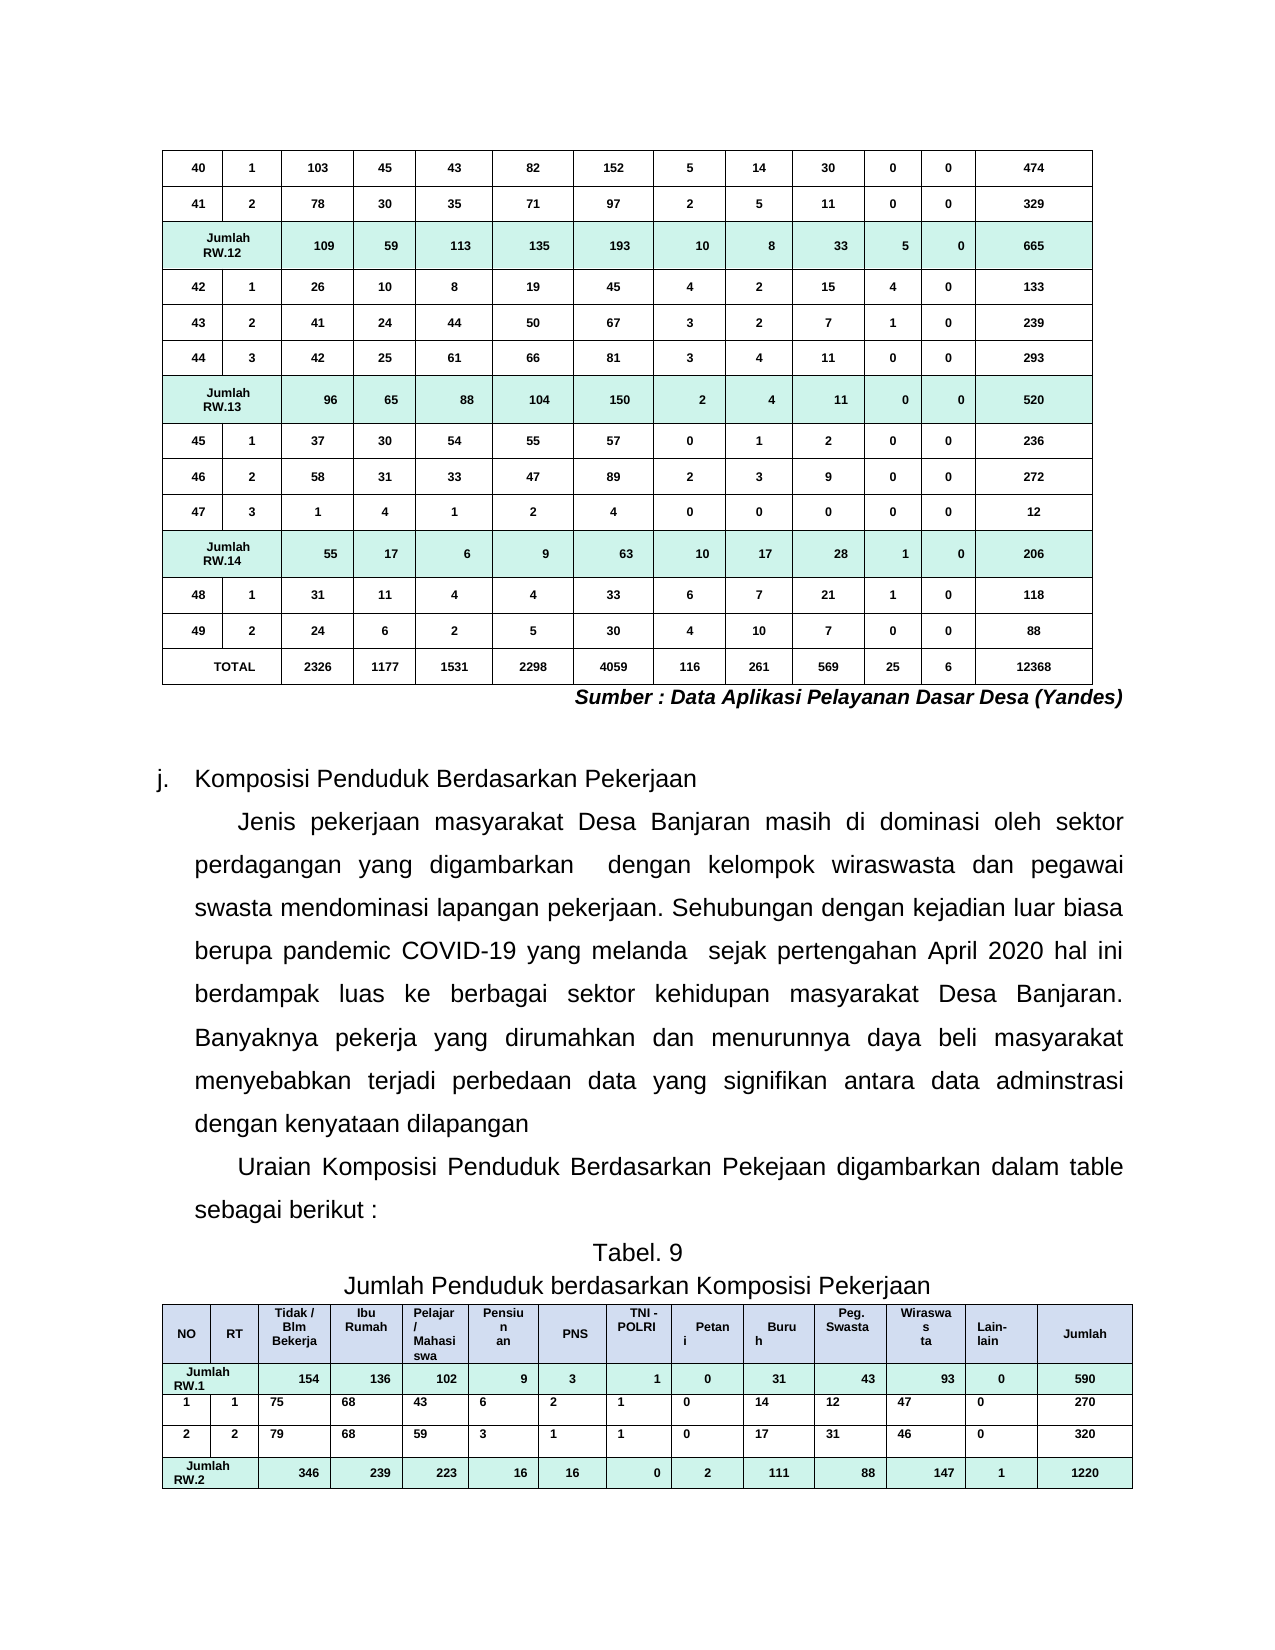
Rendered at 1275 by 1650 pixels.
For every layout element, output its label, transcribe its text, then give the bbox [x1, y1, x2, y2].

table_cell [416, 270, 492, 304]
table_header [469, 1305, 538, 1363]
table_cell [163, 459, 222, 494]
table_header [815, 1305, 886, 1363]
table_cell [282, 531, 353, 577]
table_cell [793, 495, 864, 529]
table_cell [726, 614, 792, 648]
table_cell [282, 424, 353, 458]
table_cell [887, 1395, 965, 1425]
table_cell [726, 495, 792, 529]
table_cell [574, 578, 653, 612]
list Komposisi Penduduk Berdasarkan Pekerjaan [157, 764, 1125, 793]
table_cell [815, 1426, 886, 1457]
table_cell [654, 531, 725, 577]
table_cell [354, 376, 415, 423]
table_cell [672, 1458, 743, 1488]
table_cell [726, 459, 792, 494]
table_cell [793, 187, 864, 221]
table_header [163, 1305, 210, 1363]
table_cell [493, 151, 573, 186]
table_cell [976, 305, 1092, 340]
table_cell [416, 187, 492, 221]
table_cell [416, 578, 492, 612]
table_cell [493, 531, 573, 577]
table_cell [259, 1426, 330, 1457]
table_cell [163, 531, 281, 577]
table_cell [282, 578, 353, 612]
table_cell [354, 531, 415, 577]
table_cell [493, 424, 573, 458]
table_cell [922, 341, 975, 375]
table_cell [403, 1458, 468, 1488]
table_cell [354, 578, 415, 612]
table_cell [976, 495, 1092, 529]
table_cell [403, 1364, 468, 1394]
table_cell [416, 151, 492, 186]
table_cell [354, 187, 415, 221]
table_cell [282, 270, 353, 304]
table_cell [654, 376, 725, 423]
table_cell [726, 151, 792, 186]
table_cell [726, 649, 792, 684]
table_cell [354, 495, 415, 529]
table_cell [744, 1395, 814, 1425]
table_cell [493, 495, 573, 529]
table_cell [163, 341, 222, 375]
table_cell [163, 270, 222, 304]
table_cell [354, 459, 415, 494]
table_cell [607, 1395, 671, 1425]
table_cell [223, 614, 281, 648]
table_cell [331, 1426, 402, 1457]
list Sumber : Data Aplikasi Pelayanan Dasar Desa (Yandes) [272, 685, 1125, 709]
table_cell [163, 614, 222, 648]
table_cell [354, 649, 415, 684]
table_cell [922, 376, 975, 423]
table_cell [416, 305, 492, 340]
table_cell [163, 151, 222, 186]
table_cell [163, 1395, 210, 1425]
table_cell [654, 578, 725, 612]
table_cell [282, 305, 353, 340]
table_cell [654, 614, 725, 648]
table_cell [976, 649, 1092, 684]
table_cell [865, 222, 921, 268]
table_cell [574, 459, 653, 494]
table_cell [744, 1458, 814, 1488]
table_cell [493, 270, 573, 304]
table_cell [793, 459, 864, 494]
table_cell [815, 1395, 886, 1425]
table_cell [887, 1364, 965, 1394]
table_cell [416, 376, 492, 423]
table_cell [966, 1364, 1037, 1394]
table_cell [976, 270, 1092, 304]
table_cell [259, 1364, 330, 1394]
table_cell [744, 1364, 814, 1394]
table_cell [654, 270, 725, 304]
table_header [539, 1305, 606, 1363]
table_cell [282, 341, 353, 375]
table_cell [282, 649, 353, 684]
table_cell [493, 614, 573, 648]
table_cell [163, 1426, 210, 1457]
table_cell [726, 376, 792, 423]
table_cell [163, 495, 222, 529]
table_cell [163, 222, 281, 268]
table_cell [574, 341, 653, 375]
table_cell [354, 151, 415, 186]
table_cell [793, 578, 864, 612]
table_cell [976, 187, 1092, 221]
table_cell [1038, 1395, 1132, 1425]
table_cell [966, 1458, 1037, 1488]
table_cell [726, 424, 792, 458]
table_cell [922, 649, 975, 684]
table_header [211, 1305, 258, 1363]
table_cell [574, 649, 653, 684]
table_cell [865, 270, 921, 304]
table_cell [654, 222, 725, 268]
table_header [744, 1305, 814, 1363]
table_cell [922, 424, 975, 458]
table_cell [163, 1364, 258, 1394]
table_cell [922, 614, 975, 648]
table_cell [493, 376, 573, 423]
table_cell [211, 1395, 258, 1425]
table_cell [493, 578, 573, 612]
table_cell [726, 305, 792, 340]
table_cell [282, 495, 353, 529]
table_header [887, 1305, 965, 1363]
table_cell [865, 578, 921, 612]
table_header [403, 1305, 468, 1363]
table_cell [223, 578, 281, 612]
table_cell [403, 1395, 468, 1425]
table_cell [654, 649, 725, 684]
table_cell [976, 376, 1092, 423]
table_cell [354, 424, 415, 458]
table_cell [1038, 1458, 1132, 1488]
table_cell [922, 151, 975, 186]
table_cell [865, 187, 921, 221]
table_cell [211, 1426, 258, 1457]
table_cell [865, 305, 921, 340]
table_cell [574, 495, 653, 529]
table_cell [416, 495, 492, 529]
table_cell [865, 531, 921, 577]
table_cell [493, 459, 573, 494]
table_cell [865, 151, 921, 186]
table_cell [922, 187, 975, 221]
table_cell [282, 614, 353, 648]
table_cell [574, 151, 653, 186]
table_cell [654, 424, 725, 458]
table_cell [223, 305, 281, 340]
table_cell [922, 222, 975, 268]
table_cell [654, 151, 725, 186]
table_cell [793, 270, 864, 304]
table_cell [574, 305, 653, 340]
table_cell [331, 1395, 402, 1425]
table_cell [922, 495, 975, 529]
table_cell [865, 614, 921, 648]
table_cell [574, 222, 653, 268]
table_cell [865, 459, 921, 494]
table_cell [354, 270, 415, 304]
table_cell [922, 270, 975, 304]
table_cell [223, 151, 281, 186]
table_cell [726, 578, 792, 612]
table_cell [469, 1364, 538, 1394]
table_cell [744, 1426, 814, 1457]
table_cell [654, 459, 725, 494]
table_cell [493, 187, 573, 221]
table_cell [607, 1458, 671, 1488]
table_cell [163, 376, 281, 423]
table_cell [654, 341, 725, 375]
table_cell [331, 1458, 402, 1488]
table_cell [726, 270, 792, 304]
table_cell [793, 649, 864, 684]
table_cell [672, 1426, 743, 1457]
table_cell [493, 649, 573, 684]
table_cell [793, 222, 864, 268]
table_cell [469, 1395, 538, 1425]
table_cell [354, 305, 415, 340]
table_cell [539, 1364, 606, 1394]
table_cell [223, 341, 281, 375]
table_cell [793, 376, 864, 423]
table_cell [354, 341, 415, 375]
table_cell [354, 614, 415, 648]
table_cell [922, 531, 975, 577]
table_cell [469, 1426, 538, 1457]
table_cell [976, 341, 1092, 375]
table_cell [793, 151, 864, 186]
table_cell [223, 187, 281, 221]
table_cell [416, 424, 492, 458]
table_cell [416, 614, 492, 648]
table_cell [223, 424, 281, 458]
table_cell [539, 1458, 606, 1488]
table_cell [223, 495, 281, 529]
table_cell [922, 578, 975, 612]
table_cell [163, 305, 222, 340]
list Tabel. 9 [150, 1238, 1125, 1267]
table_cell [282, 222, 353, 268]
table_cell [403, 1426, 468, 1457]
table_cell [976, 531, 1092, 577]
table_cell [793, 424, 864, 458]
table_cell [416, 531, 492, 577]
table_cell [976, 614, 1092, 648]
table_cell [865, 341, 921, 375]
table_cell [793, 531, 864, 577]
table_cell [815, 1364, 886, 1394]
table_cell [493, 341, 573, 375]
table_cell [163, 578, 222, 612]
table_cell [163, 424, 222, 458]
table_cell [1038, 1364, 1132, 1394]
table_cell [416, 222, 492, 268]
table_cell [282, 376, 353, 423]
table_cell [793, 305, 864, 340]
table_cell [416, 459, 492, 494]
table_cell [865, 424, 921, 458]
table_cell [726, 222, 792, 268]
text Jenis pekerjaan masyarakat Desa Banjaran masih di dominasi oleh sektor perdagangan yang digambarkan dengan kelompok wiraswasta dan pegawai swasta mendominasi lapangan pekerjaan. Sehubungan dengan kejadian luar biasa berupa pandemic COVID-19 yang melanda sejak pertengahan April 2020 hal ini berdampak luas ke berbagai sektor kehidupan masyarakat Desa Banjaran. Banyaknya pekerja yang dirumahkan dan menurunnya daya beli masyarakat menyebabkan terjadi perbedaan data yang signifikan antara data adminstrasi dengan kenyataan dilapangan [194, 807, 1125, 1138]
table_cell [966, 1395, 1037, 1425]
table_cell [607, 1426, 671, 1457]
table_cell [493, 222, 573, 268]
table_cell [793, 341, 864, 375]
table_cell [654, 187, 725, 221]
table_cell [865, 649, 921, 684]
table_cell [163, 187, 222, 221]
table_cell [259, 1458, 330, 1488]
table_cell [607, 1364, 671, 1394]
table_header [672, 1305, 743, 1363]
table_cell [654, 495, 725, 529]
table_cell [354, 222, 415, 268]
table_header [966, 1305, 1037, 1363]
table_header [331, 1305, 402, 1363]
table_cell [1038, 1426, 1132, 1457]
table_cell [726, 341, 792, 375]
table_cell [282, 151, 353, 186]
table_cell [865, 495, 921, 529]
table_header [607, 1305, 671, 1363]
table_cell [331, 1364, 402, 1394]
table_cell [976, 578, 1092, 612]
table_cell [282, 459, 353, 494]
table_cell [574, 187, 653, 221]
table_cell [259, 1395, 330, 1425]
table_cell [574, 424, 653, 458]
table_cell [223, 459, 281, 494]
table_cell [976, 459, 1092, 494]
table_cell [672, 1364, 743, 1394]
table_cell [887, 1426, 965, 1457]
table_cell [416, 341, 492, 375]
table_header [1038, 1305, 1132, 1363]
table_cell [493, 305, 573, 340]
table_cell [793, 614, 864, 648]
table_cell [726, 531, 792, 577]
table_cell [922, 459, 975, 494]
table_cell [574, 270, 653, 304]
list Jumlah Penduduk berdasarkan Komposisi Pekerjaan [150, 1271, 1125, 1300]
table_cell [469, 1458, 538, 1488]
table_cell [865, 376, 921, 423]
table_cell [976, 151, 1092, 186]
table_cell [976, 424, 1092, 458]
text Uraian Komposisi Penduduk Berdasarkan Pekejaan digambarkan dalam table sebagai berikut : [194, 1152, 1125, 1224]
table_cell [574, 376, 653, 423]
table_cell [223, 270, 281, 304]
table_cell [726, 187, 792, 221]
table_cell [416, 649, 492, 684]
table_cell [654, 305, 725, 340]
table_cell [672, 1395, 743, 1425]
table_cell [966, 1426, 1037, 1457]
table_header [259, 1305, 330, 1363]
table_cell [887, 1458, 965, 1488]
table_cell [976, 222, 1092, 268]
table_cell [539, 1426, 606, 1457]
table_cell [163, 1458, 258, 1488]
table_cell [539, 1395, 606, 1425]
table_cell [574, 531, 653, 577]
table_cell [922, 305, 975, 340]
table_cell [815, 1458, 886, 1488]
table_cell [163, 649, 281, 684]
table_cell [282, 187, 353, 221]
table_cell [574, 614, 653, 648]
